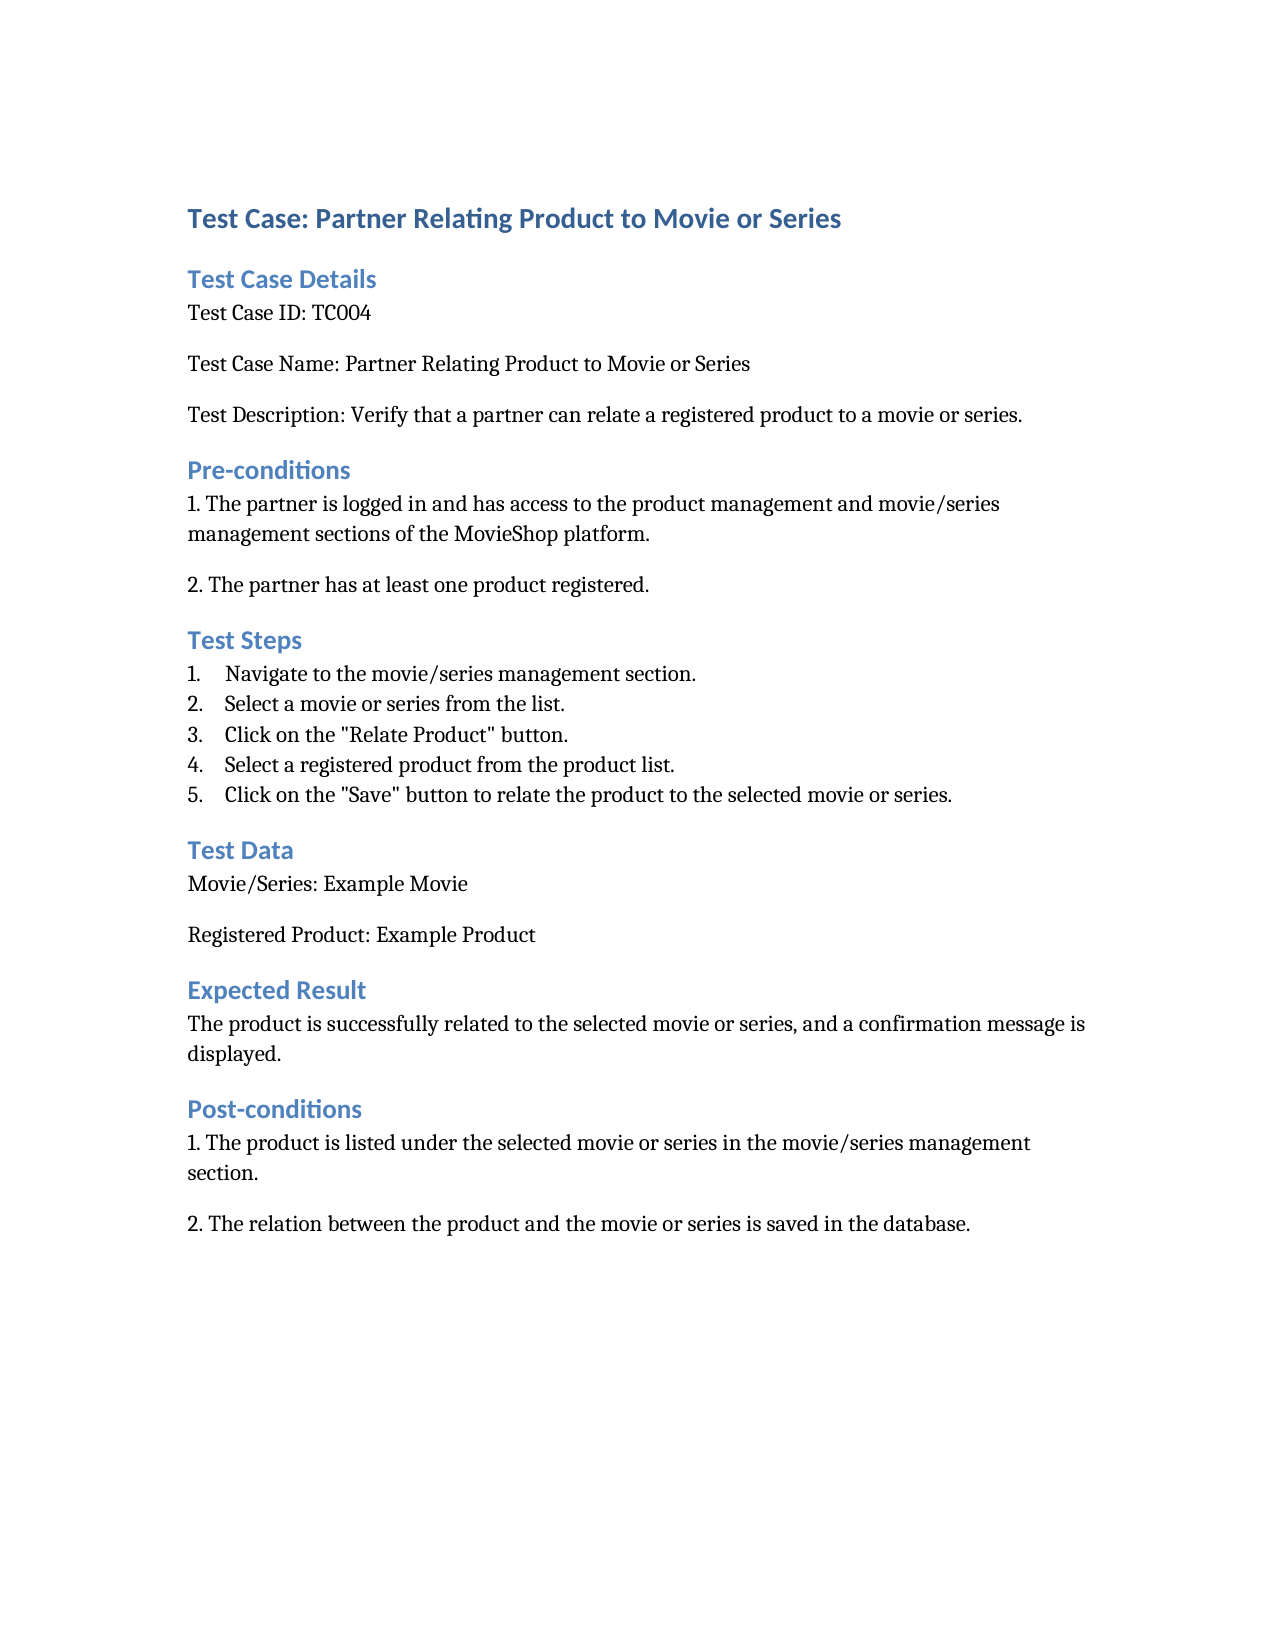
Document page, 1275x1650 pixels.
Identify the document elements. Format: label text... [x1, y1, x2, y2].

text 1. The product is listed under the selected movie or series in the movie/series management section. [187, 1130, 1087, 1186]
list Click on the "Relate Product" button. [187, 721, 1087, 748]
subtitle Expected Result [187, 973, 1087, 1006]
subtitle Test Steps [187, 623, 1087, 656]
text 2. The partner has at least one product registered. [187, 572, 1087, 598]
list Click on the "Save" button to relate the product to the selected movie or series. [187, 782, 1087, 808]
text 2. The relation between the product and the movie or series is saved in the database. [187, 1211, 1087, 1237]
list Select a registered product from the product list. [187, 752, 1087, 778]
text 1. The partner is logged in and has access to the product management and movie/series management sections of the MovieShop platform. [187, 491, 1087, 547]
list Select a movie or series from the list. [187, 691, 1087, 717]
subtitle Test Case: Partner Relating Product to Movie or Series [187, 200, 1087, 236]
subtitle Post-conditions [187, 1092, 1087, 1125]
subtitle Test Data [187, 833, 1087, 866]
text Test Description: Verify that a partner can relate a registered product to a movie or series. [187, 402, 1087, 428]
subtitle Test Case Details [187, 262, 1087, 295]
text Movie/Series: Example Movie [187, 871, 1087, 897]
text Test Case Name: Partner Relating Product to Movie or Series [187, 351, 1087, 377]
list Navigate to the movie/series management section. [187, 661, 1087, 687]
text Registered Product: Example Product [187, 922, 1087, 948]
subtitle Pre-conditions [187, 453, 1087, 486]
text The product is successfully related to the selected movie or series, and a confirmation message is displayed. [187, 1011, 1087, 1067]
text Test Case ID: TC004 [187, 300, 1087, 326]
